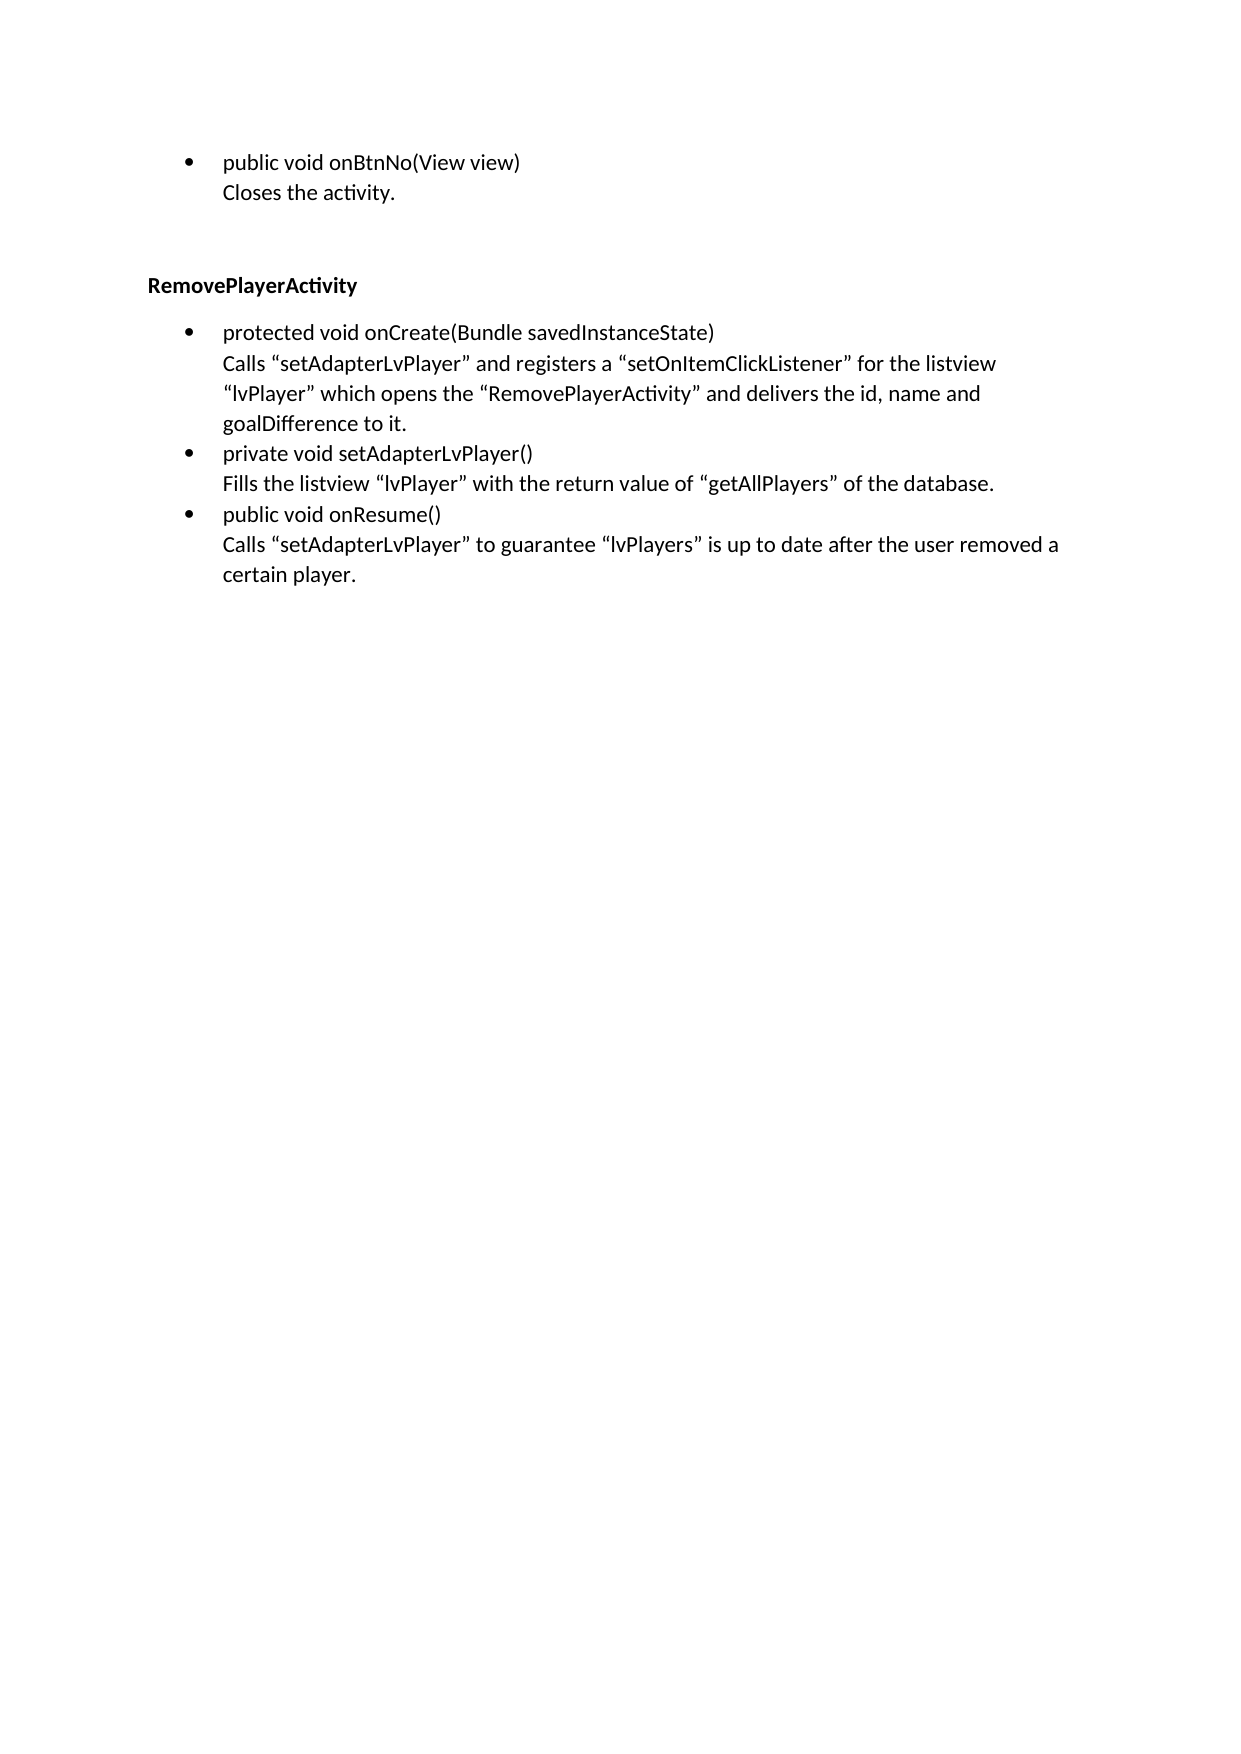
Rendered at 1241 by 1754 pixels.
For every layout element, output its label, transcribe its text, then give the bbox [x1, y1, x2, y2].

text RemovePlayerActivity [148, 272, 1093, 299]
list private void setAdapterLvPlayer() [185, 439, 1093, 467]
list protected void onCreate(Bundle savedInstanceState) [185, 318, 1093, 346]
list public void onBtnNo(View view) [185, 148, 1093, 176]
list Closes the activity. [223, 178, 1093, 206]
list Calls “setAdapterLvPlayer” and registers a “setOnItemClickListener” for the listview “lvPlayer” which opens the “RemovePlayerActivity” and delivers the id, name and goalDifference to it. [223, 349, 1093, 437]
list public void onResume() [185, 500, 1093, 528]
list Fills the listview “lvPlayer” with the return value of “getAllPlayers” of the database. [223, 469, 1093, 497]
list Calls “setAdapterLvPlayer” to guarantee “lvPlayers” is up to date after the user removed a certain player. [223, 530, 1093, 588]
